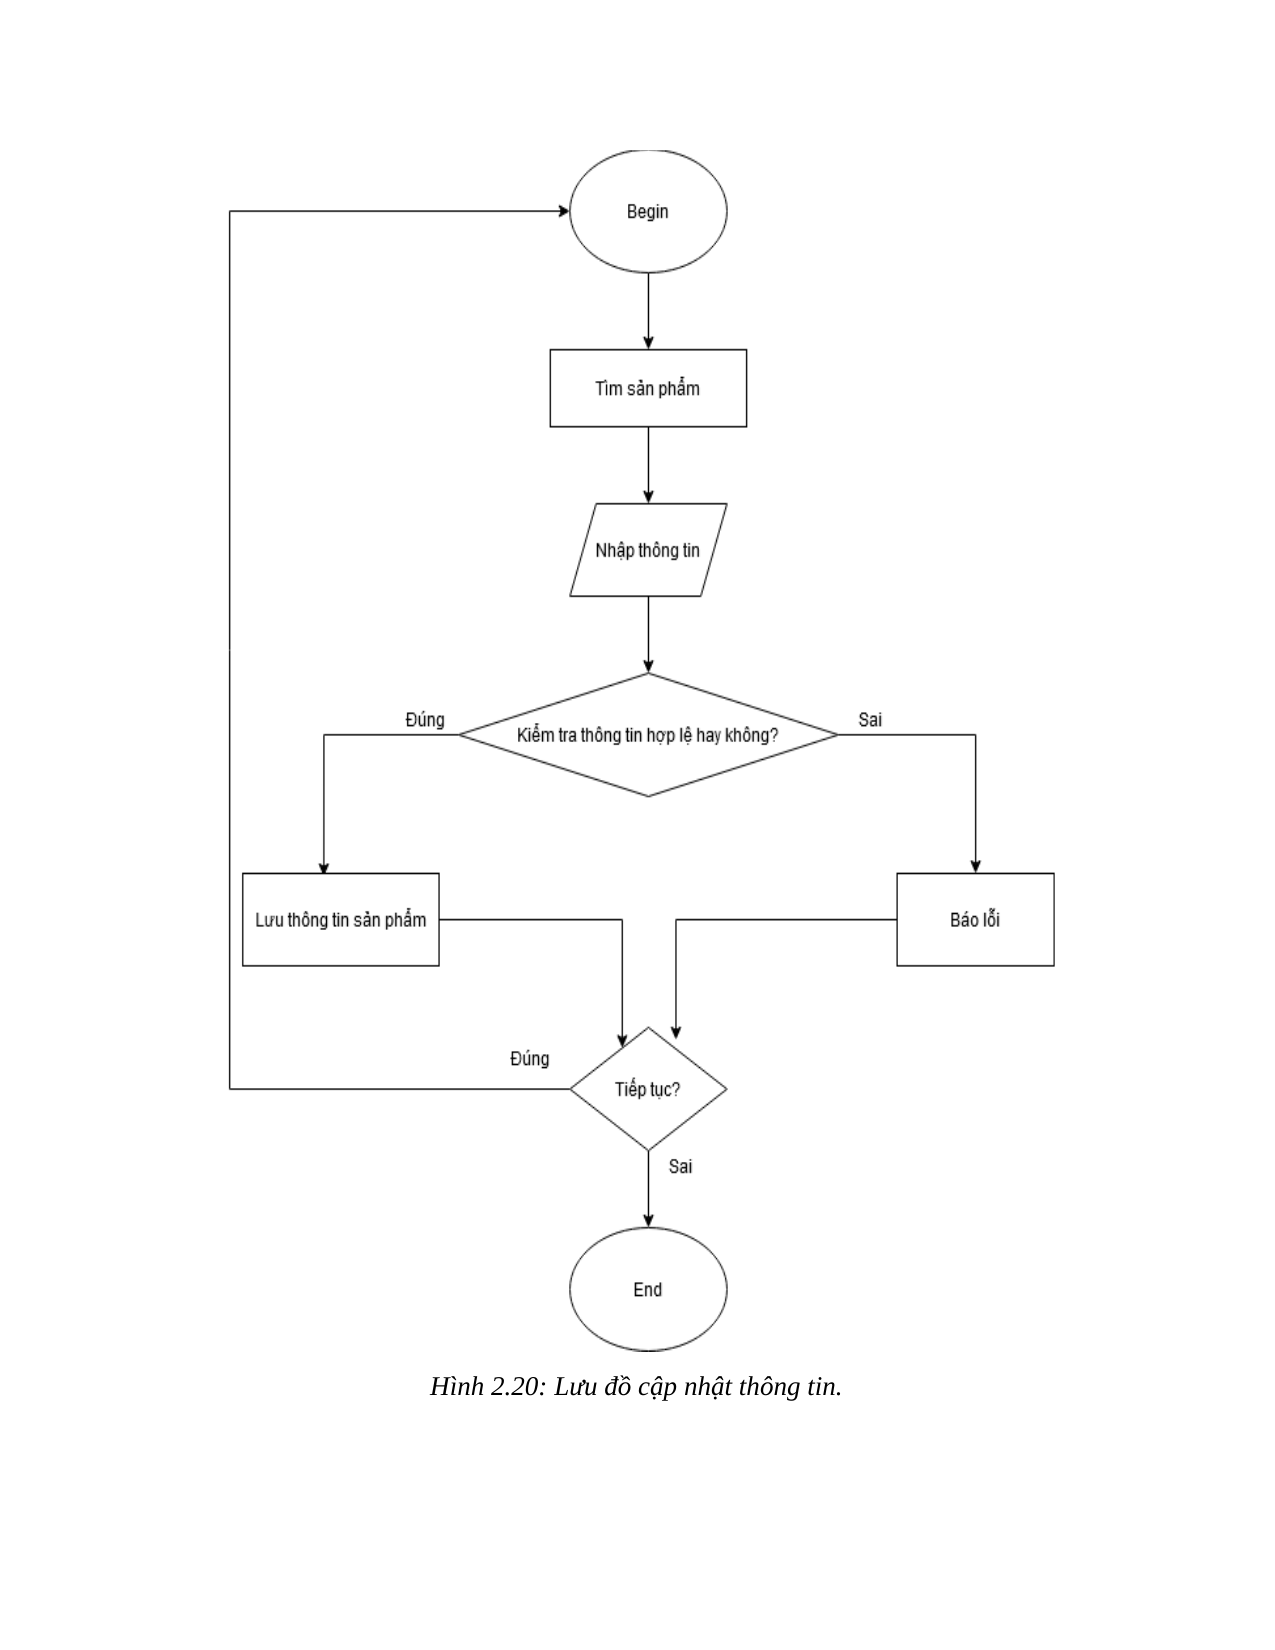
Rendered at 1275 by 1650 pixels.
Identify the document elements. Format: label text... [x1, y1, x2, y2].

picture [220, 150, 1055, 1352]
text Hình 2.20: Lưu đồ cập nhật thông tin. [150, 1370, 1125, 1402]
